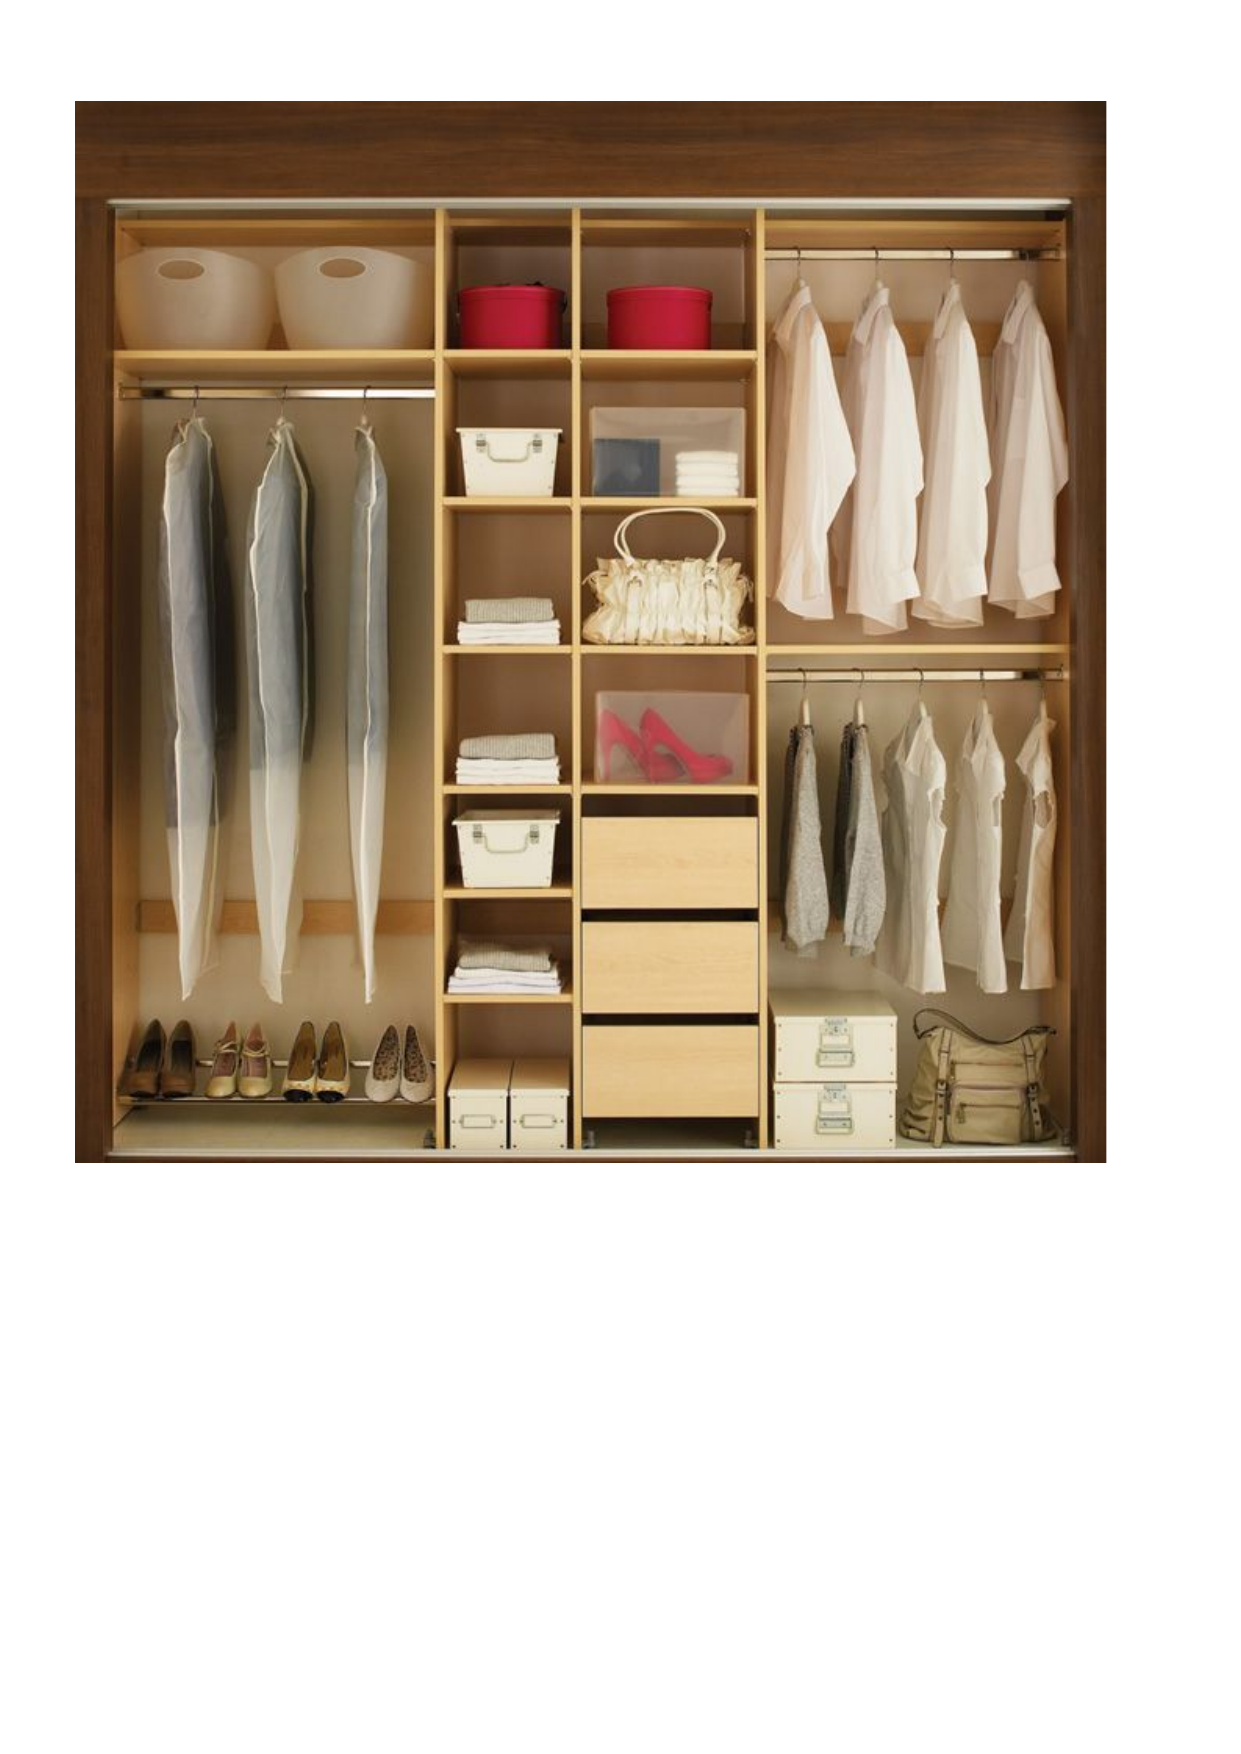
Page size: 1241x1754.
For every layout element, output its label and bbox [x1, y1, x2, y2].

picture [75, 101, 1107, 1163]
